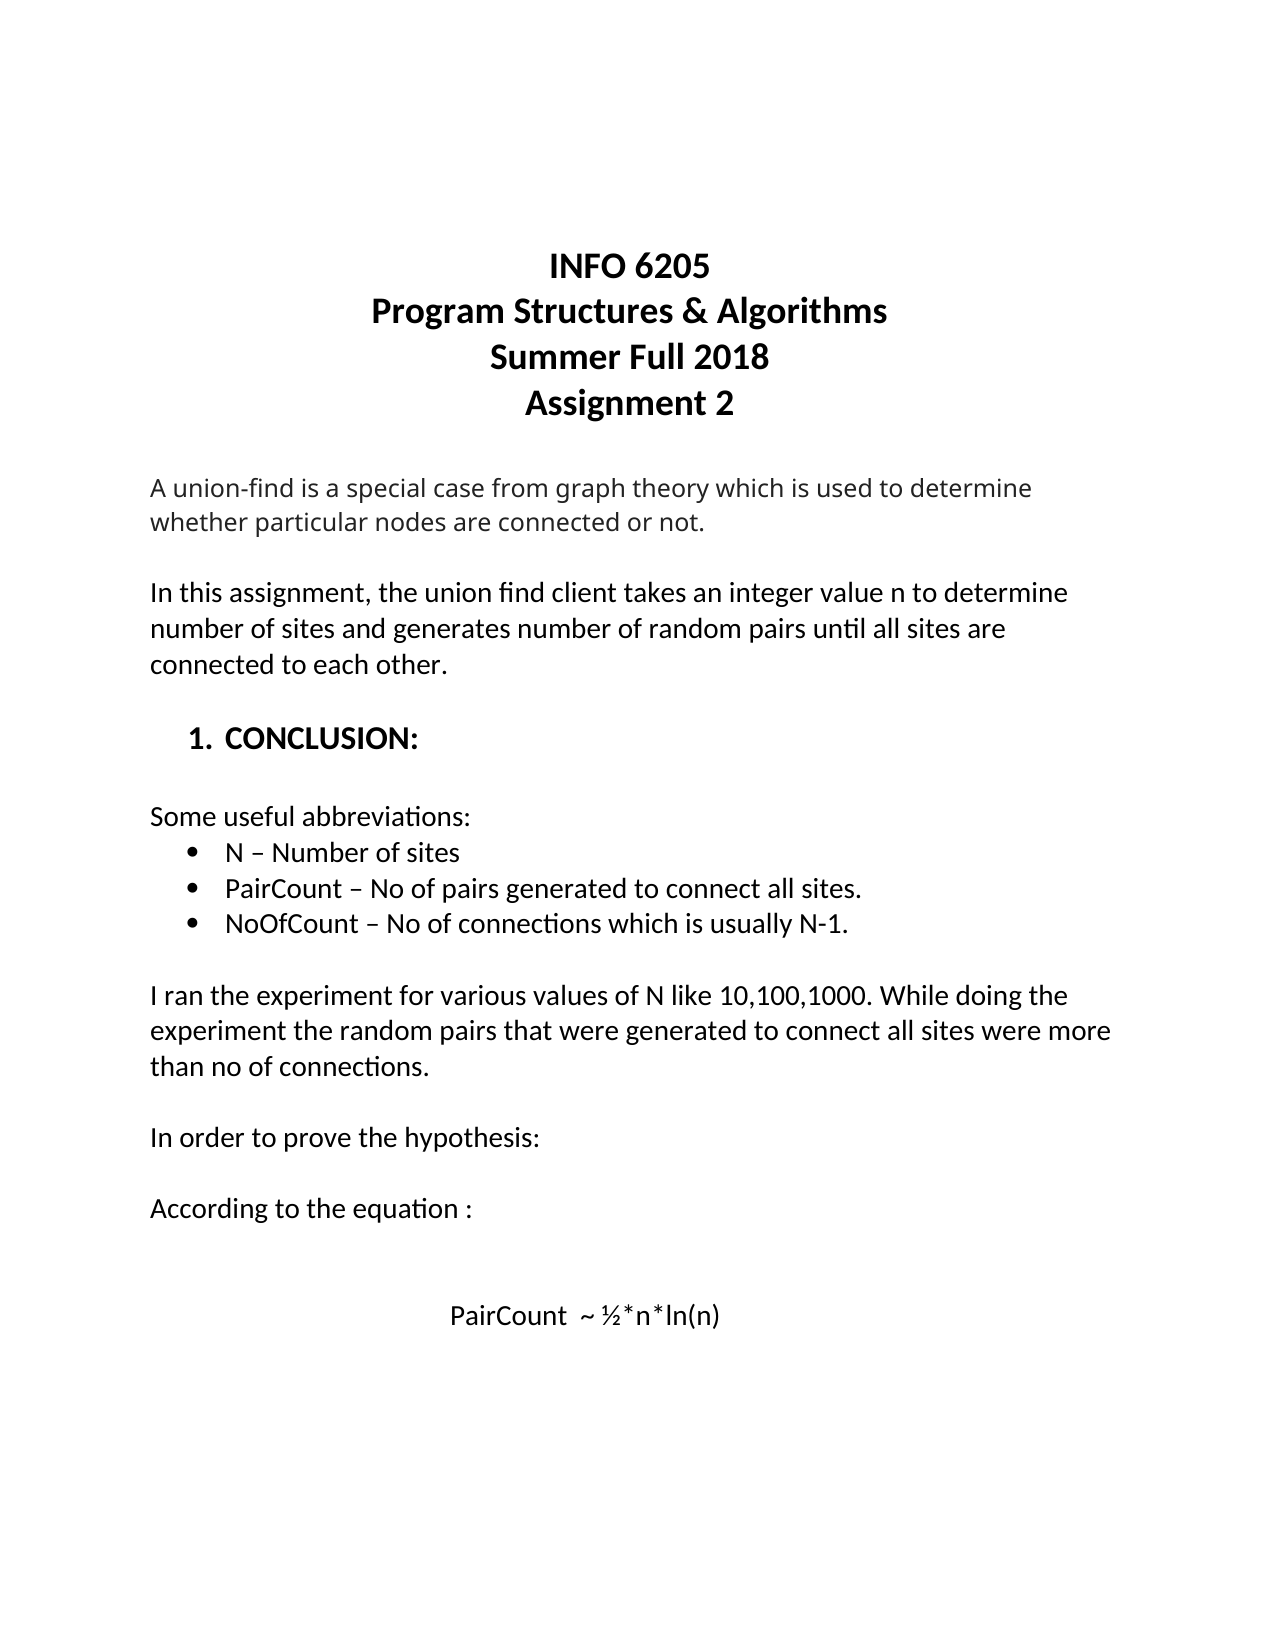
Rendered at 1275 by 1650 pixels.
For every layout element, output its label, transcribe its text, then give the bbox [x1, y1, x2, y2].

list NoOfCount – No of connections which is usually N-1. [187, 905, 1109, 941]
list CONCLUSION: [187, 717, 1109, 758]
text In order to prove the hypothesis: [150, 1119, 1125, 1155]
text A union-find is a special case from graph theory which is used to determine whether particular nodes are connected or not. [705, 471, 1109, 539]
list PairCount – No of pairs generated to connect all sites. [187, 870, 1109, 905]
text Program Structures & Algorithms [150, 287, 1109, 333]
text INFO 6205 [150, 242, 1109, 287]
text According to the equation : [150, 1190, 1125, 1226]
text Assignment 2 [150, 379, 1109, 425]
text In this assignment, the union find client takes an integer value n to determine number of sites and generates number of random pairs until all sites are connected to each other. [150, 574, 1109, 681]
text I ran the experiment for various values of N like 10,100,1000. While doing the experiment the random pairs that were generated to connect all sites were more than no of connections. [150, 977, 1125, 1083]
text Some useful abbreviations: [150, 798, 1109, 834]
text PairCount ~ ½*n*ln(n) [375, 1297, 1125, 1333]
text Summer Full 2018 [150, 333, 1109, 379]
list N – Number of sites [187, 834, 1109, 870]
